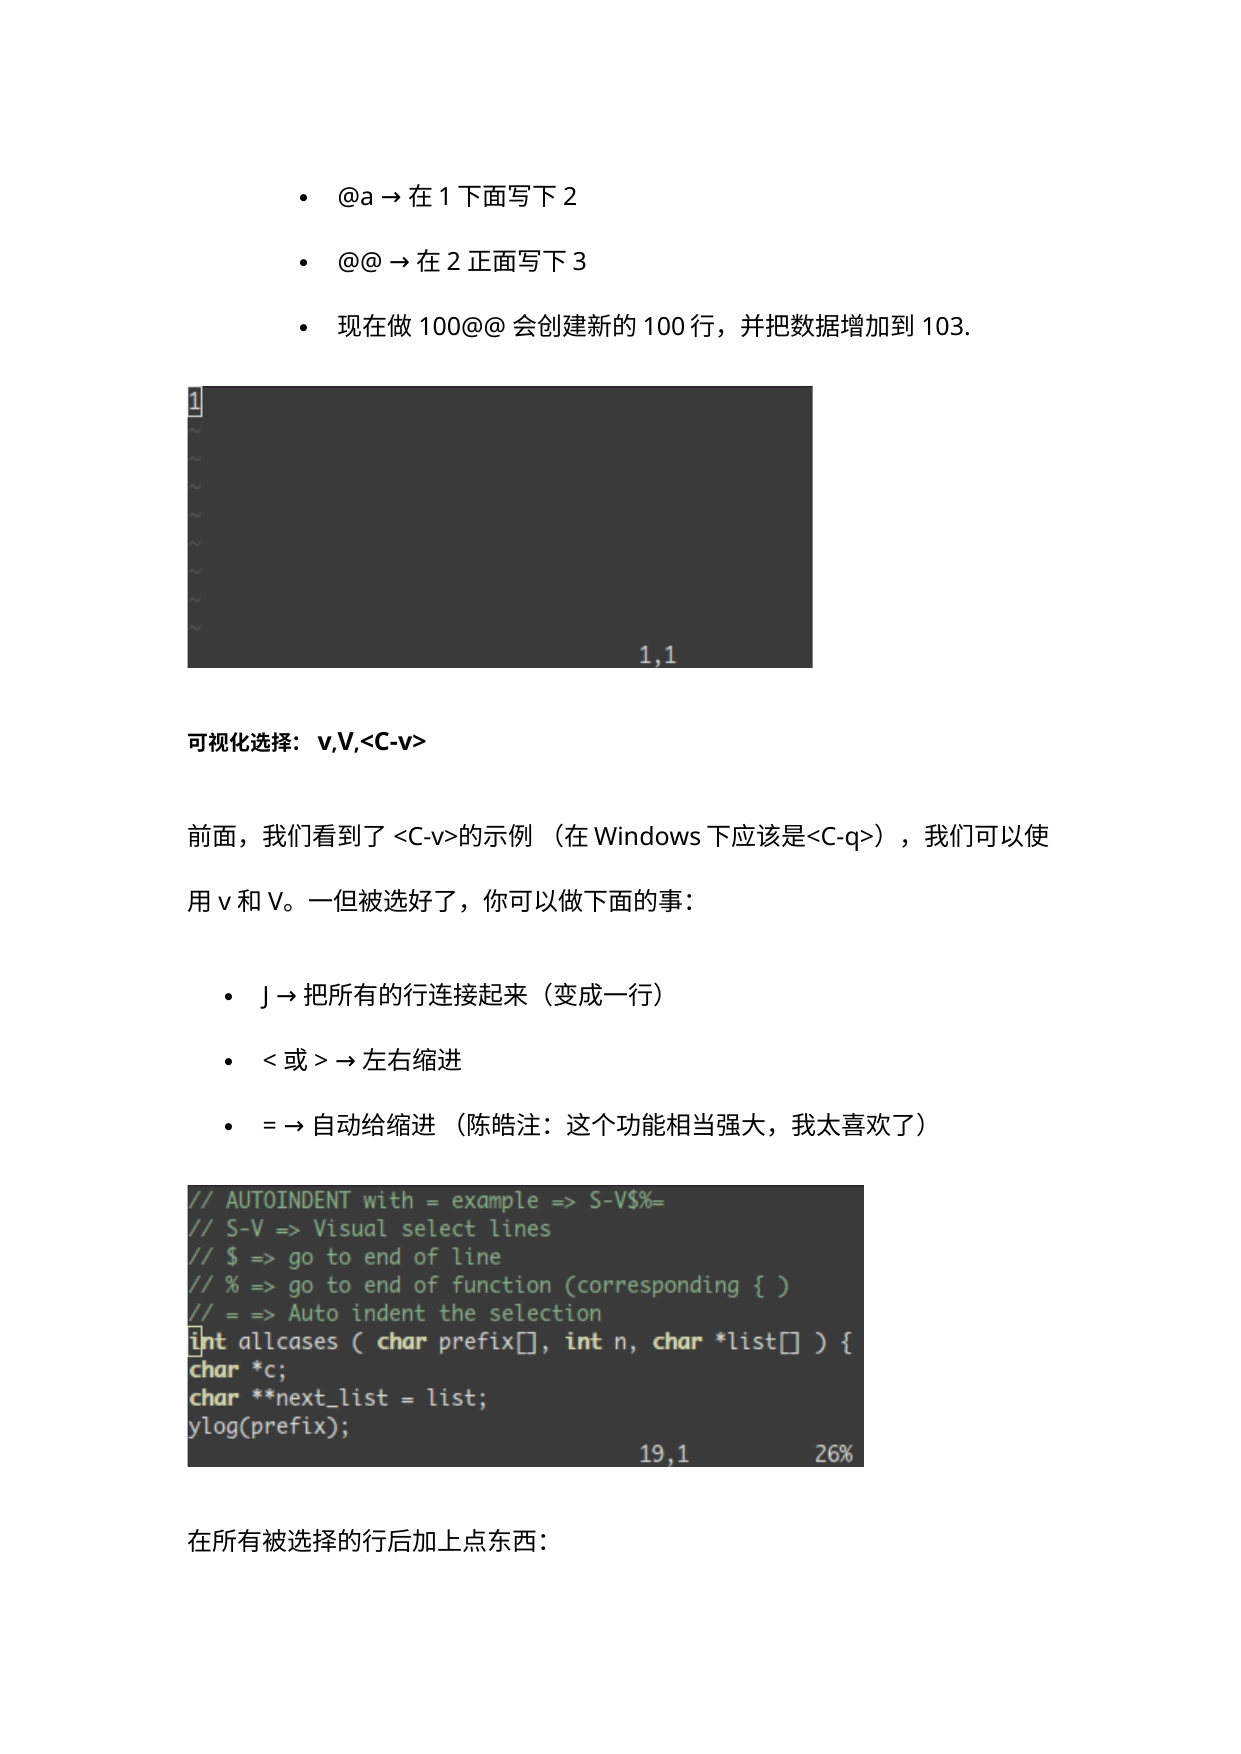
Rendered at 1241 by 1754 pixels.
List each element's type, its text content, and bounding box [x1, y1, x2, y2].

picture [187, 1185, 864, 1467]
list @@ → 在2 正面写下3 [300, 227, 1053, 292]
picture [187, 386, 813, 668]
text 前面，我们看到了 <C-v>的示例 （在Windows下应该是<C-q>），我们可以使用 v 和 V。一但被选好了，你可以做下面的事： [187, 802, 1053, 932]
list 现在做 100@@ 会创建新的100行，并把数据增加到 103. [300, 292, 1053, 357]
list J → 把所有的行连接起来（变成一行） [225, 961, 1053, 1026]
list = → 自动给缩进 （陈皓注：这个功能相当强大，我太喜欢了） [225, 1091, 1053, 1156]
text 在所有被选择的行后加上点东西： [187, 1507, 1053, 1572]
list < 或 > → 左右缩进 [225, 1026, 1053, 1091]
text 可视化选择： v,V,<C-v> [187, 708, 1053, 773]
list @a → 在1下面写下 2 [300, 162, 1053, 227]
